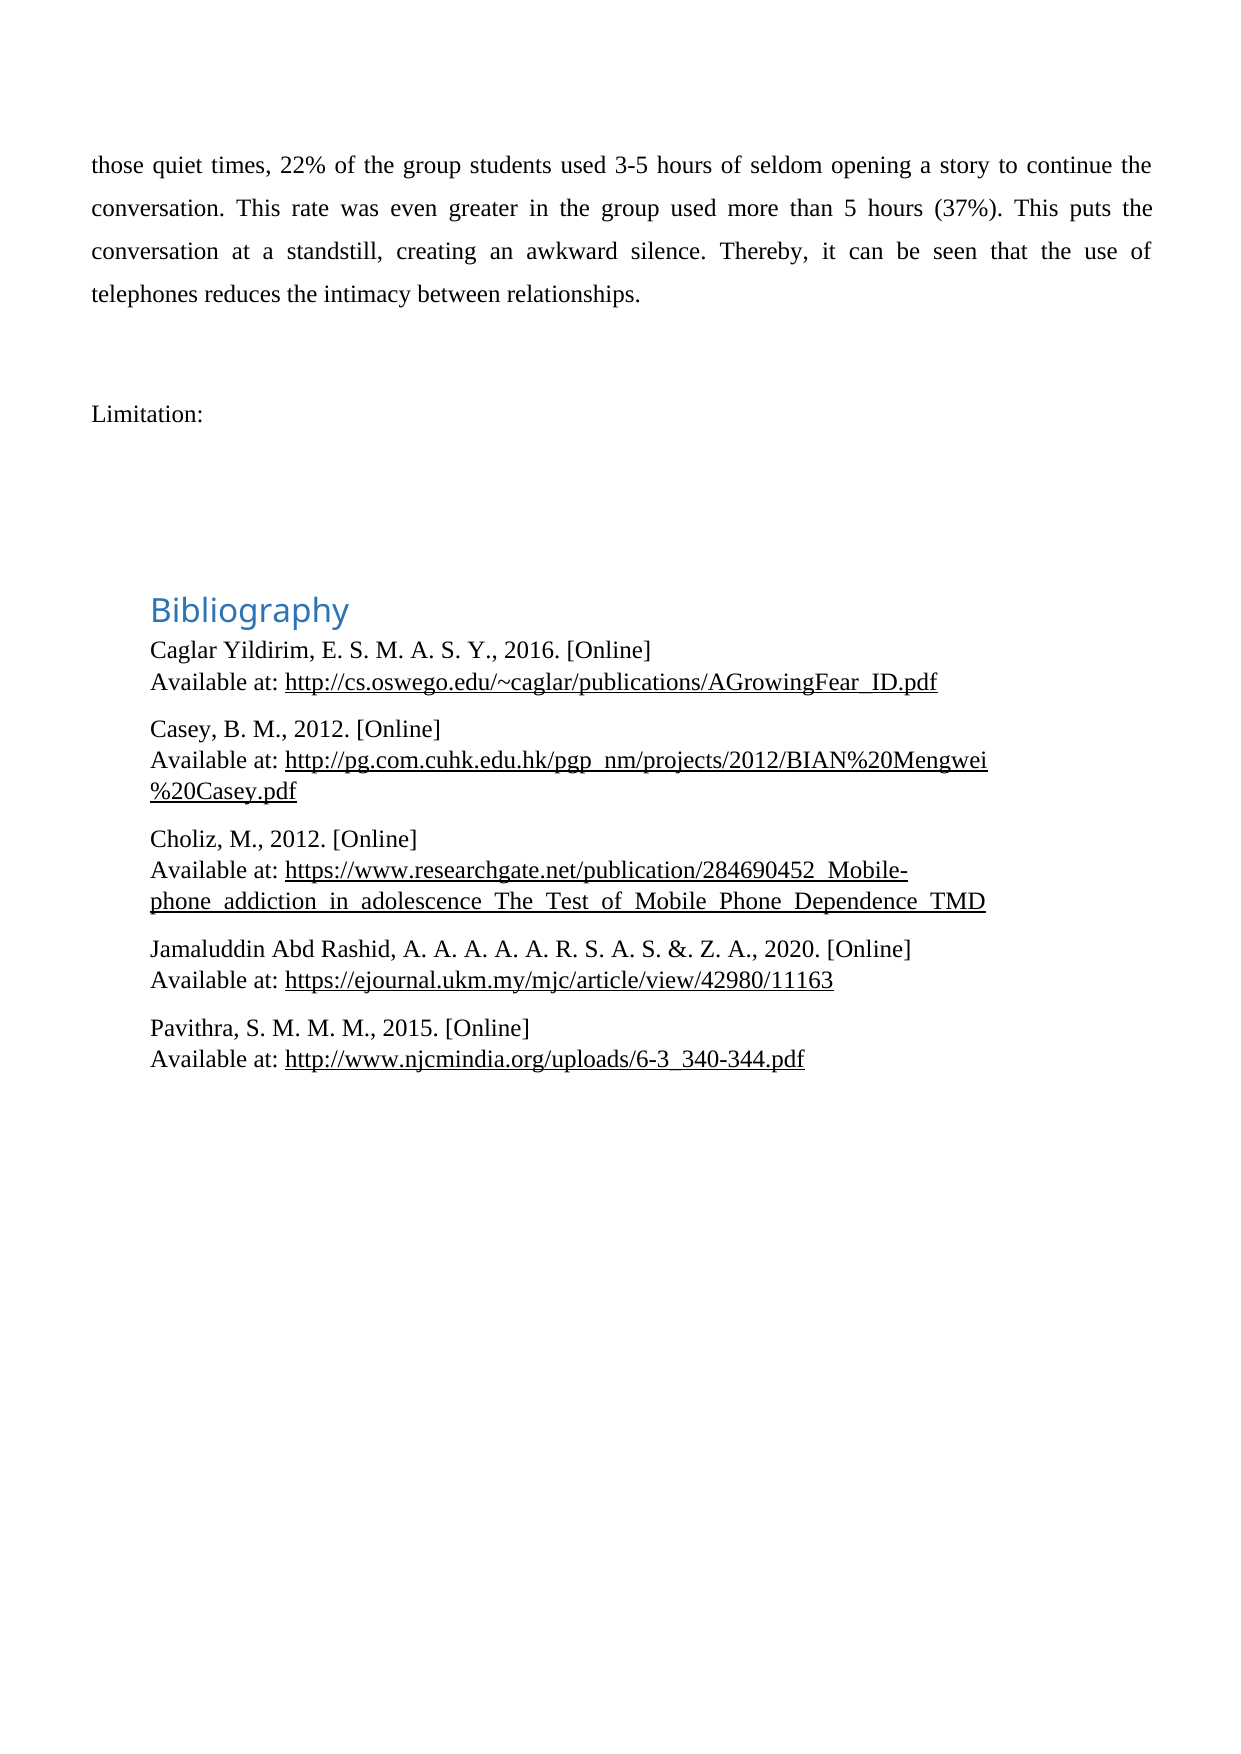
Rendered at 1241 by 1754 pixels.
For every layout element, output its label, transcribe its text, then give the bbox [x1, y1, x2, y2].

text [91, 150, 1154, 308]
text Limitation: [91, 399, 1154, 428]
